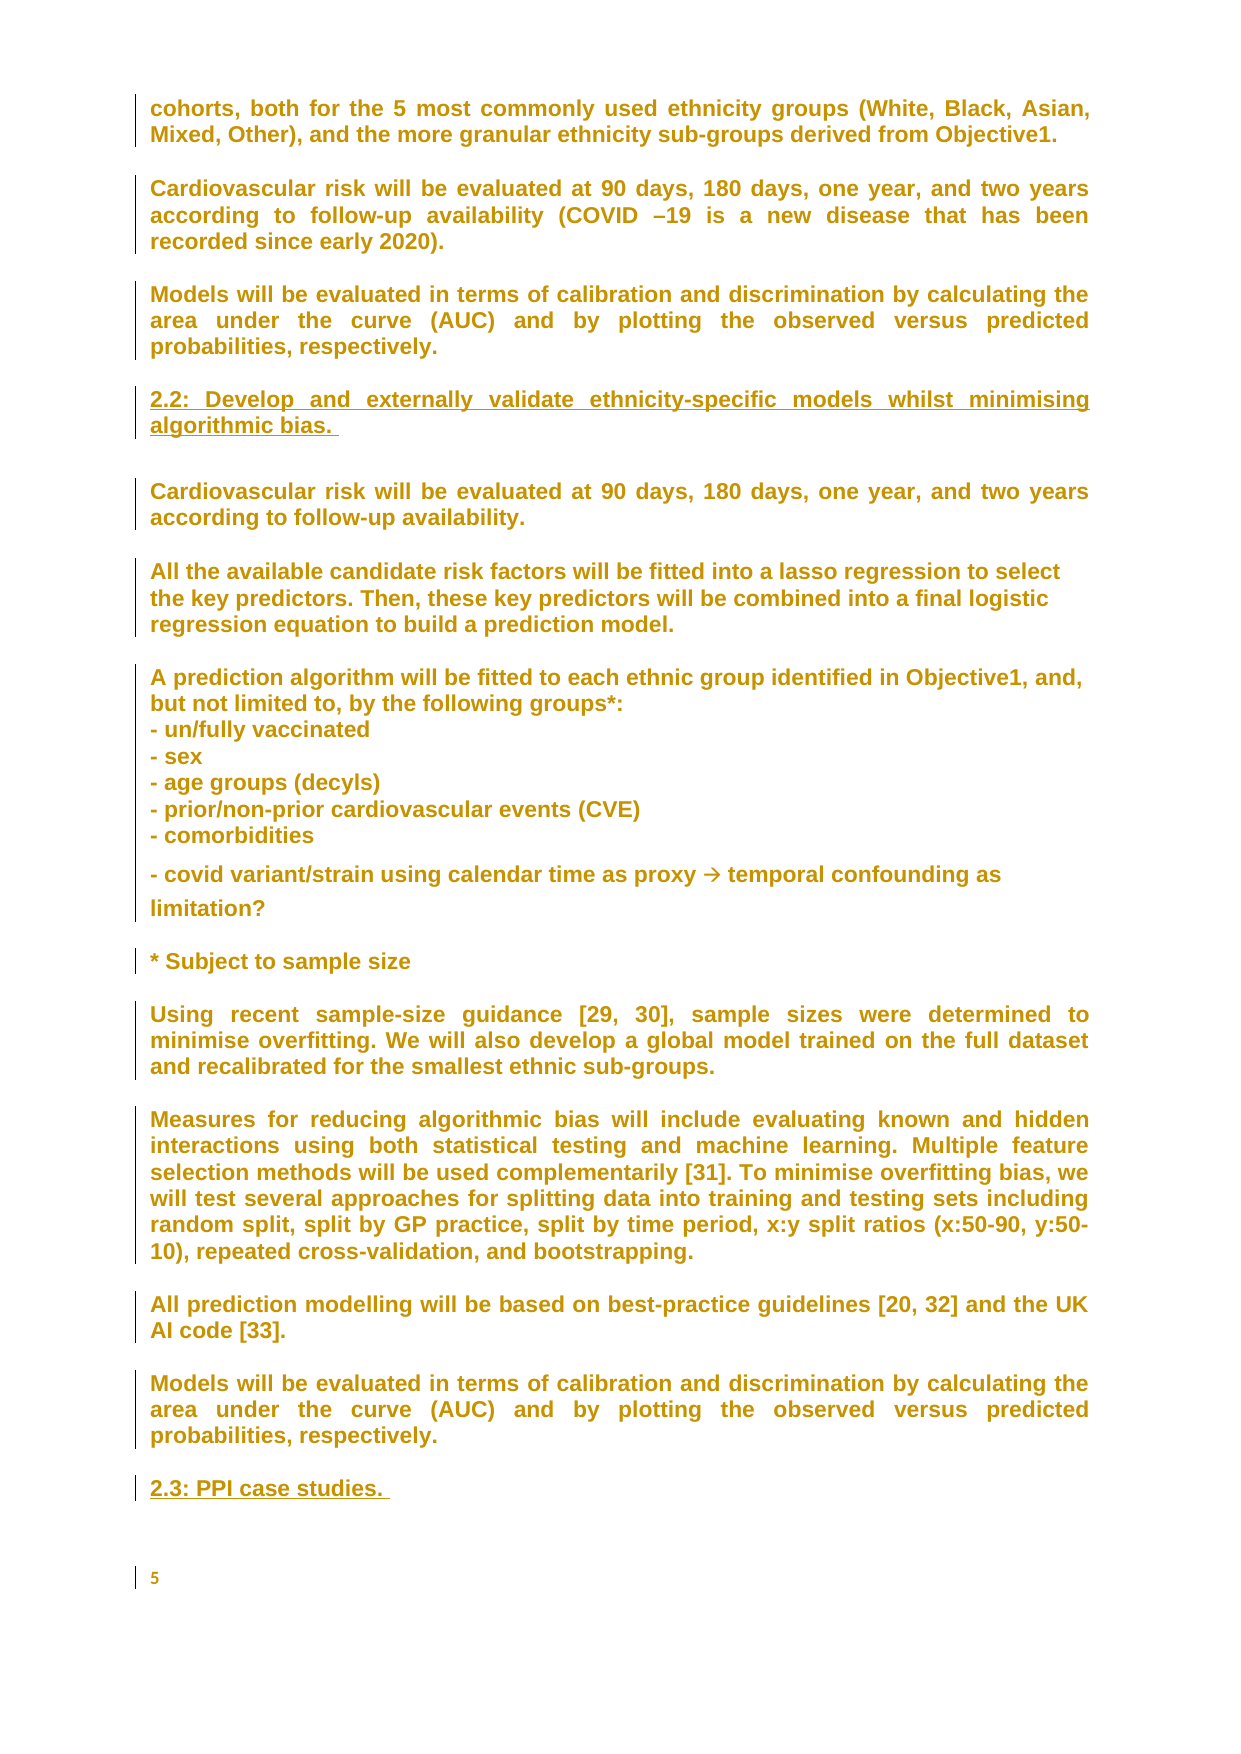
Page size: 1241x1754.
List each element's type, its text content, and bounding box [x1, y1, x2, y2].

text Using recent sample-size guidance [29, 30], sample sizes were determined to minimise overfitting. We will also develop a global model trained on the full dataset and recalibrated for the smallest ethnic sub-groups. [150, 1001, 1090, 1080]
text Models will be evaluated in terms of calibration and discrimination by calculating the area under the curve (AUC) and by plotting the observed versus predicted probabilities, respectively. [150, 1369, 1090, 1449]
text A prediction algorithm will be fitted to each ethnic group identified in Objective1, and, but not limited to, by the following groups*: [150, 664, 1090, 716]
text 2.2: Develop and externally validate ethnicity-specific models whilst minimising algorithmic bias. [150, 410, 1090, 439]
text - covid variant/strain using calendar time as proxy 🡪 temporal confounding as limitation? [150, 848, 1090, 922]
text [150, 94, 1090, 147]
text - un/fully vaccinated [150, 716, 1090, 743]
text Cardiovascular risk will be evaluated at 90 days, 180 days, one year, and two years according to follow-up availability (COVID –19 is a new disease that has been recorded since early 2020). [150, 175, 1090, 254]
text 2.3: PPI case studies. [150, 1475, 1090, 1501]
text 2.2: Develop and externally validate ethnicity-specific models whilst minimising algorithmic bias. [150, 386, 1090, 409]
text All prediction modelling will be based on best-practice guidelines [20, 32] and the UK AI code [33]. [150, 1291, 1090, 1343]
text - comorbidities [150, 822, 1090, 848]
text - sex [150, 743, 1090, 769]
text All the available candidate risk factors will be fitted into a lasso regression to select the key predictors. Then, these key predictors will be combined into a final logistic regression equation to build a prediction model. [150, 558, 1090, 637]
text Cardiovascular risk will be evaluated at 90 days, 180 days, one year, and two years according to follow-up availability. [150, 478, 1090, 530]
text Models will be evaluated in terms of calibration and discrimination by calculating the area under the curve (AUC) and by plotting the observed versus predicted probabilities, respectively. [150, 281, 1090, 360]
text * Subject to sample size [150, 948, 1090, 974]
text - prior/non-prior cardiovascular events(CVE) [150, 796, 1090, 822]
text Measures for reducing algorithmic bias will include evaluating known and hidden interactions using both statistical testing and machine learning. Multiple feature selection methods will be used complementarily [31]. To minimise overfitting bias, we will test several approaches for splitting data into training and testing sets including random split, split by GP practice, split by time period, x:y split ratios (x:50-90, y:50-10), repeated cross-validation, and bootstrapping. [150, 1106, 1090, 1264]
text - age groups (decyls) [150, 769, 1090, 796]
